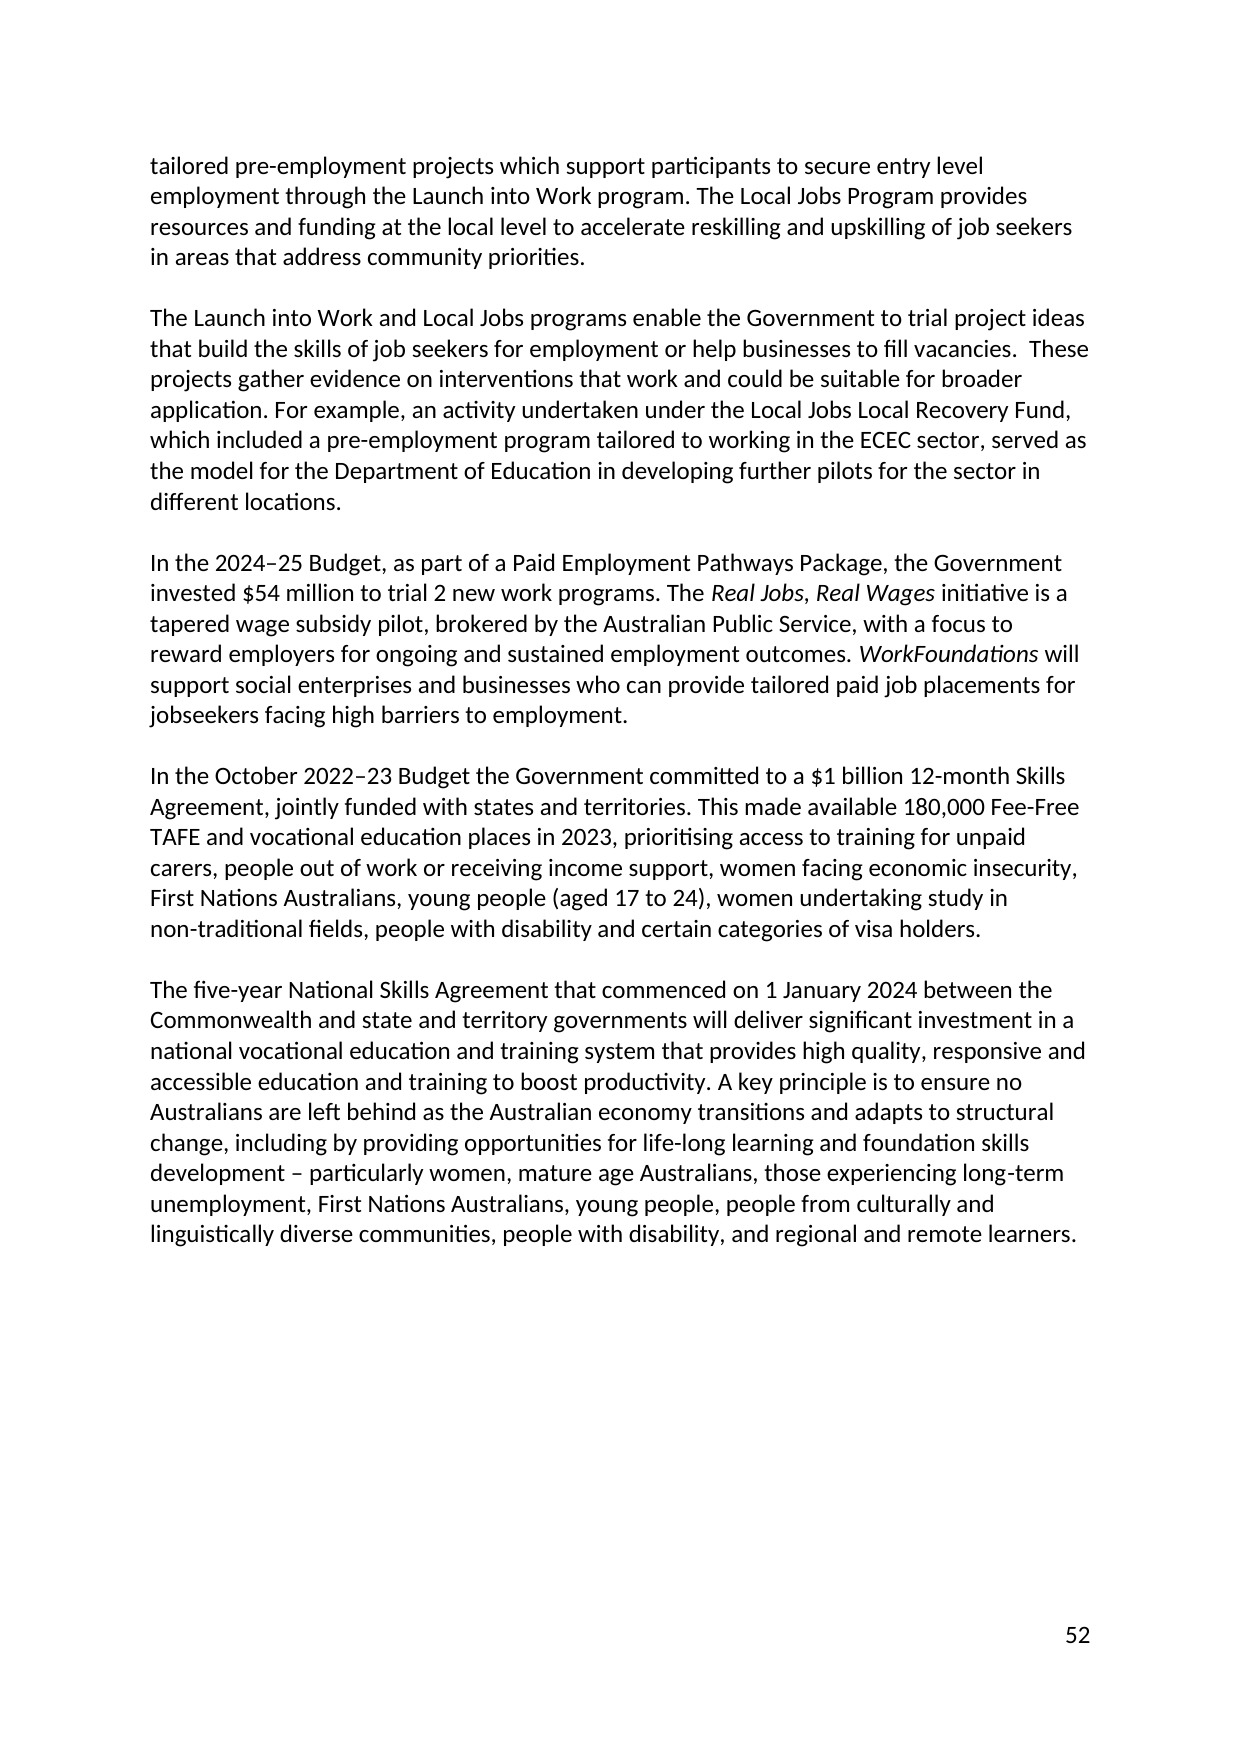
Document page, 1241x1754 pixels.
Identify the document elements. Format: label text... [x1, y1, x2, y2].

text In the October 2022–23 Budget the Government committed to a $1 billion 12-month Skills Agreement, jointly funded with states and territories. This made available 180,000 Fee-Free TAFE and vocational education places in 2023, prioritising access to training for unpaid carers, people out of work or receiving income support, women facing economic insecurity, First Nations Australians, young people (aged 17 to 24), women undertaking study in non-traditional fields, people with disability and certain categories of visa holders. [150, 760, 1090, 943]
text The five-year National Skills Agreement that commenced on 1 January 2024 between the Commonwealth and state and territory governments will deliver significant investment in a national vocational education and training system that provides high quality, responsive and accessible education and training to boost productivity. A key principle is to ensure no Australians are left behind as the Australian economy transitions and adapts to structural change, including by providing opportunities for life-long learning and foundation skills development – particularly women, mature age Australians, those experiencing long-term unemployment, First Nations Australians, young people, people from culturally and linguistically diverse communities, people with disability, and regional and remote learners. [150, 974, 1090, 1249]
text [150, 150, 1090, 272]
text The Launch into Work and Local Jobs programs enable the Government to trial project ideas that build the skills of job seekers for employment or help businesses to fill vacancies. These projects gather evidence on interventions that work and could be suitable for broader application. For example, an activity undertaken under the Local Jobs Local Recovery Fund, which included a pre-employment program tailored to working in the ECEC sector, served as the model for the Department of Education in developing further pilots for the sector in different locations. [150, 303, 1090, 516]
text In the 2024–25 Budget, as part of a Paid Employment Pathways Package, the Government invested $54 million to trial 2 new work programs. The Real Jobs, Real Wages initiative is a tapered wage subsidy pilot, brokered by the Australian Public Service, with a focus to reward employers for ongoing and sustained employment outcomes. WorkFoundations will support social enterprises and businesses who can provide tailored paid job placements for jobseekers facing high barriers to employment. [150, 547, 1090, 730]
